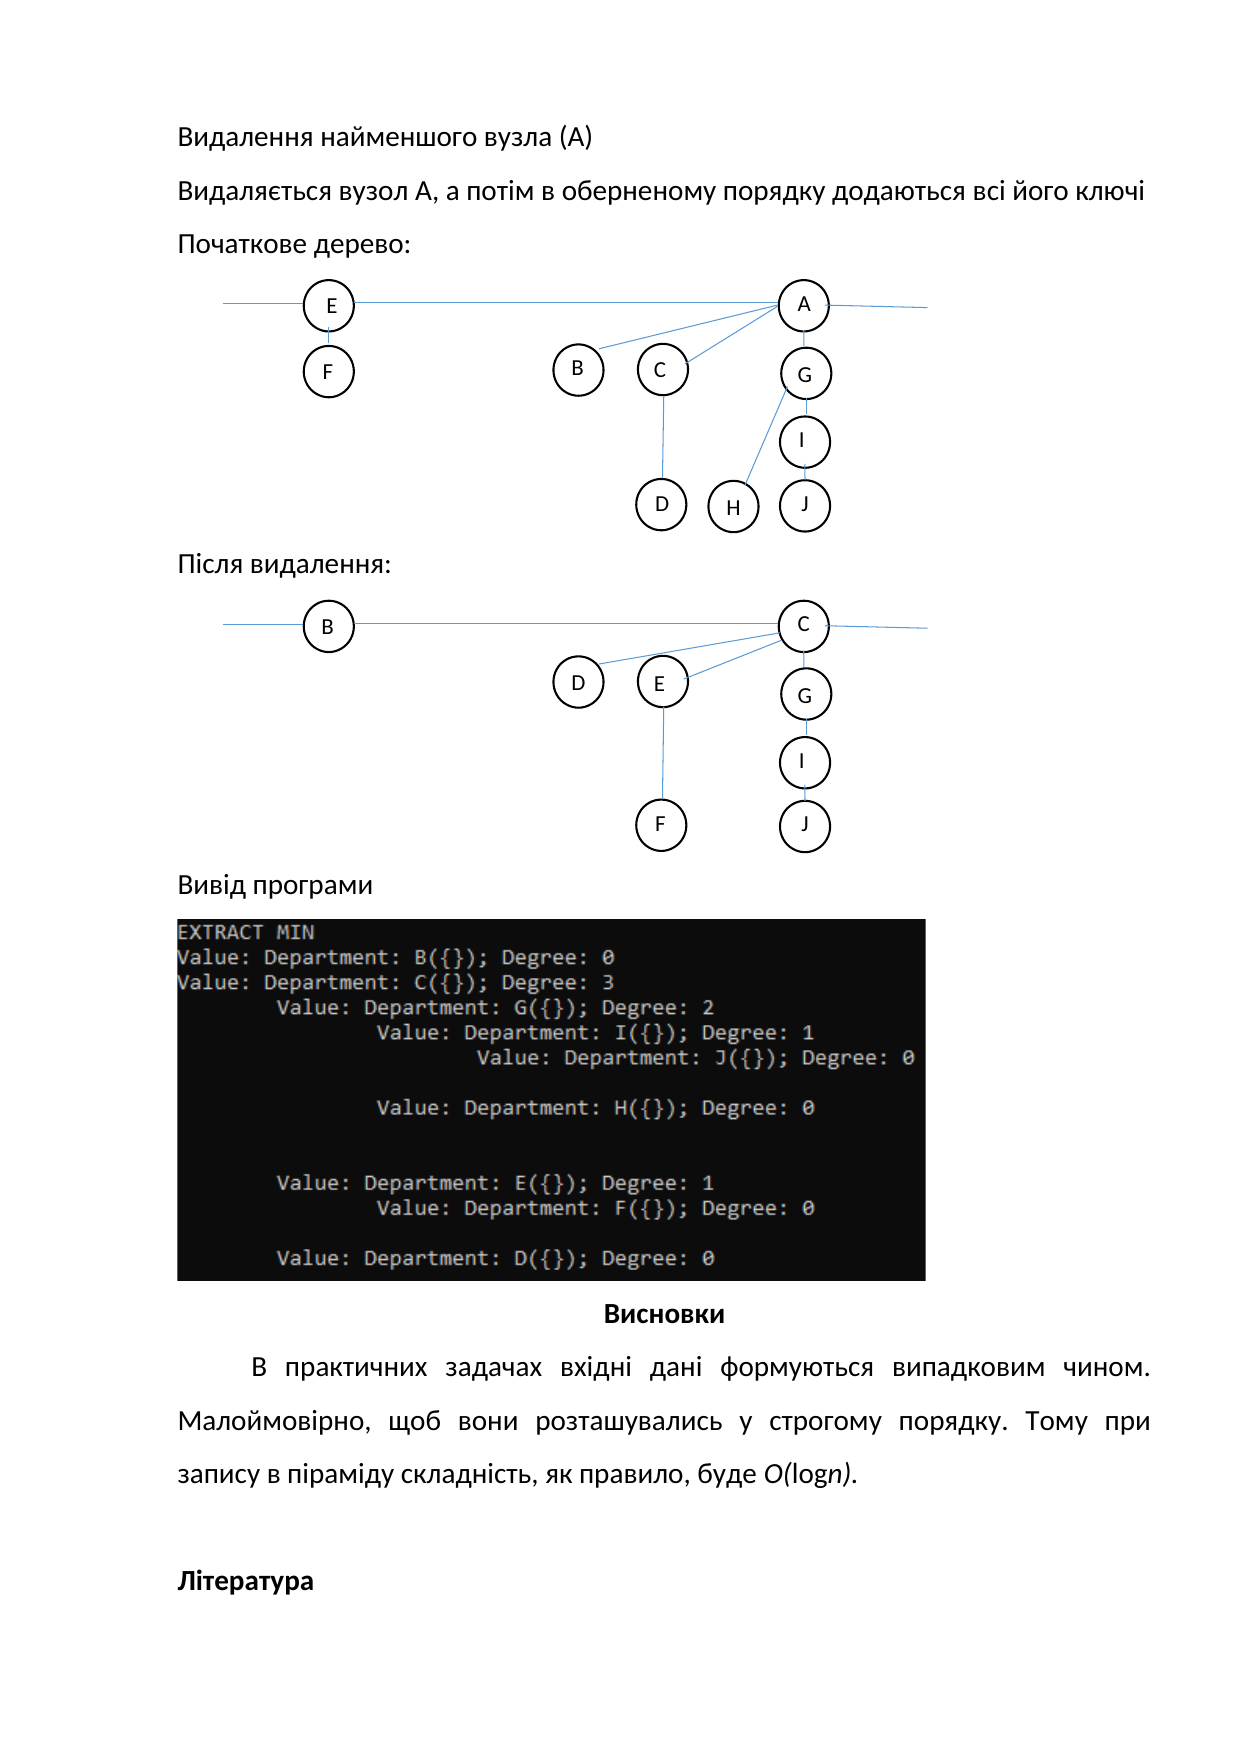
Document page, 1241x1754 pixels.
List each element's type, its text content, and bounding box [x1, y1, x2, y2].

text Вивід програми [177, 866, 1152, 902]
text Початкове дерево: [177, 225, 1152, 261]
text Після видалення: [177, 546, 1152, 581]
text Видалення найменшого вузла (А) [177, 118, 1152, 154]
text В практичних задачах вхідні дані формуються випадковим чином. Малоймовірно, щоб вони розташувались у строгому порядку. Тому при запису в піраміду складність, як правило, буде O(logn). [177, 1348, 1152, 1491]
picture [177, 919, 926, 1281]
text Література [177, 1562, 1152, 1597]
text Видаляється вузол A, а потім в оберненому порядку додаються всі його ключі [177, 172, 1152, 207]
text Висновки [177, 1295, 1152, 1330]
